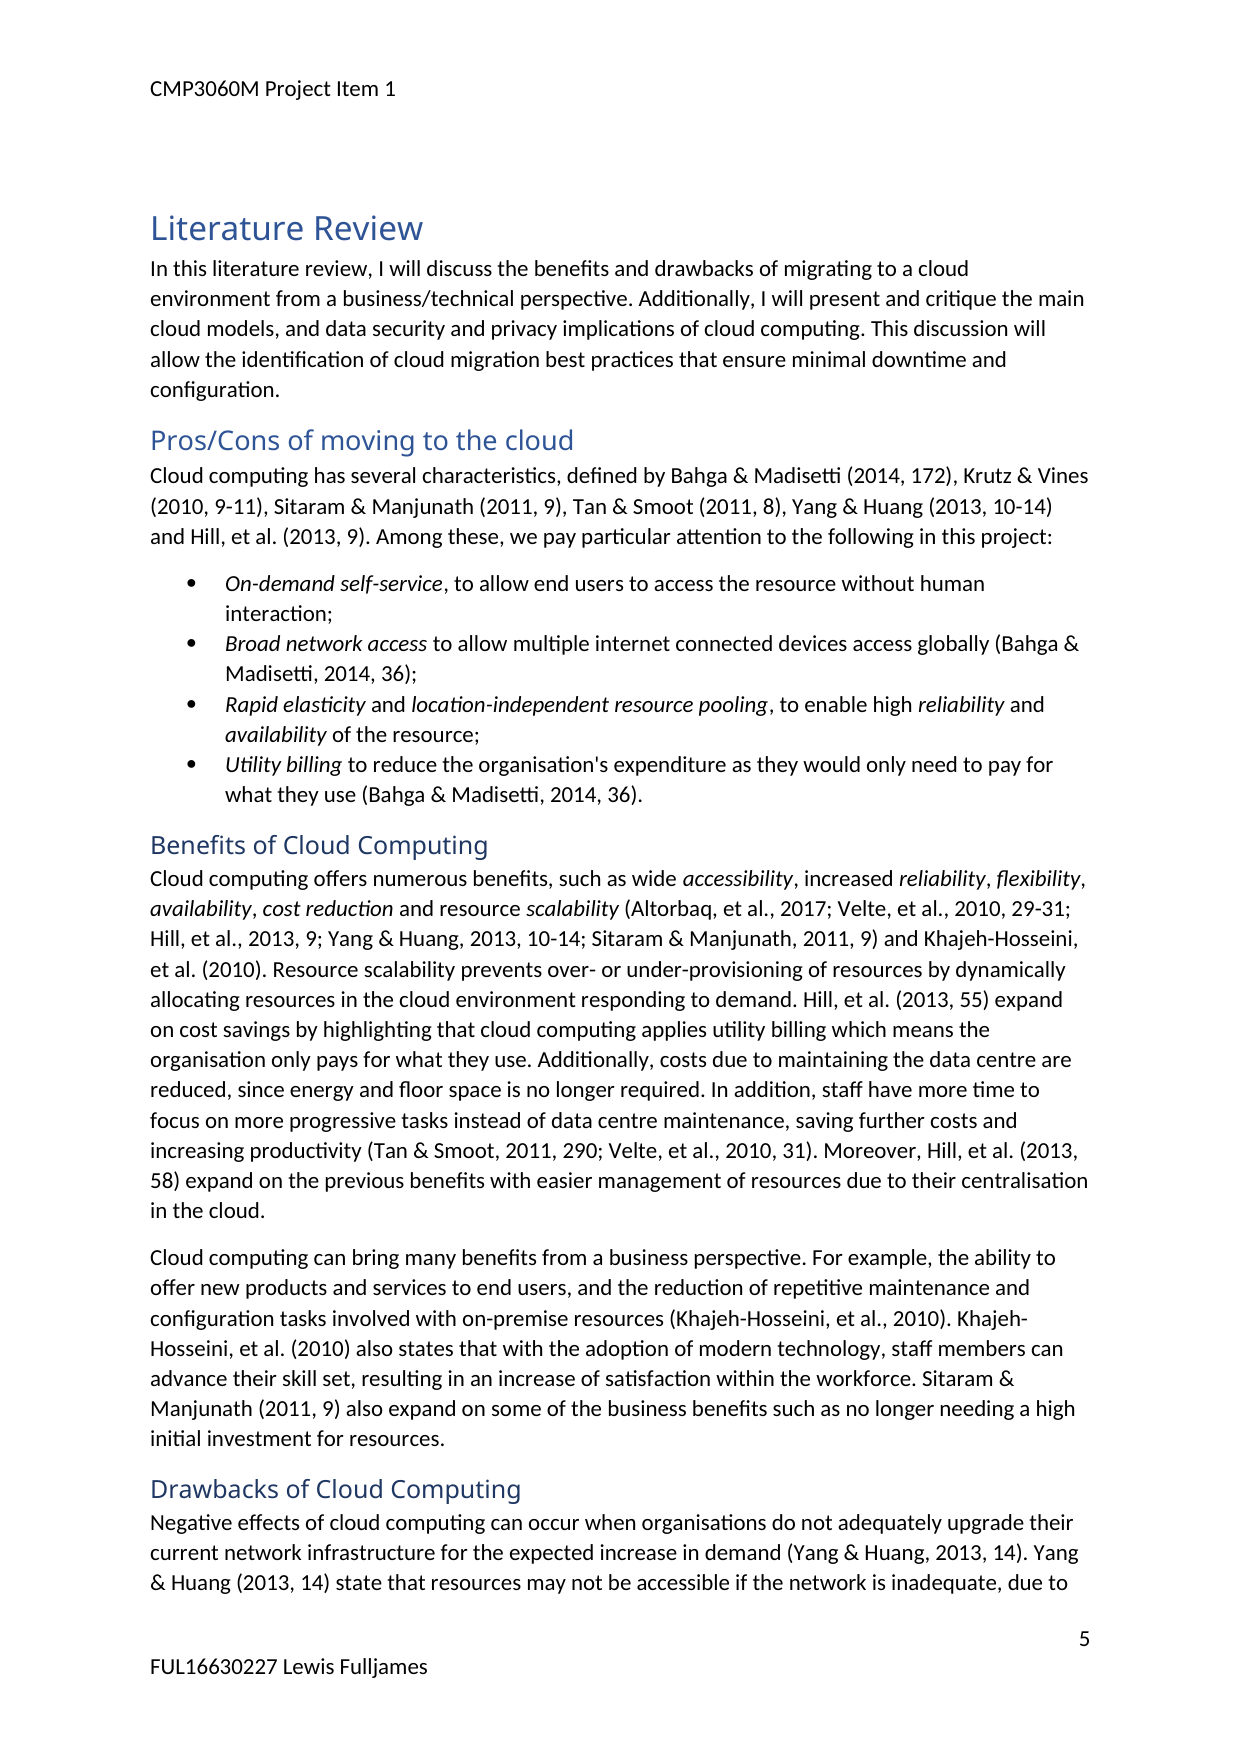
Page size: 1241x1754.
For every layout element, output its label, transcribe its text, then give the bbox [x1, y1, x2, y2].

text Cloud computing offers numerous benefits, such as wide accessibility, increased reliability, flexibility, availability, cost reduction and resource scalability (Altorbaq, et al., 2017; Velte, et al., 2010, 29-31; Hill, et al., 2013, 9; Yang & Huang, 2013, 10-14; Sitaram & Manjunath, 2011, 9) and Khajeh-Hosseini, et al. (2010). Resource scalability prevents over- or under-provisioning of resources by dynamically allocating resources in the cloud environment responding to demand. Hill, et al. (2013, 55) expand on cost savings by highlighting that cloud computing applies utility billing which means the organisation only pays for what they use. Additionally, costs due to maintaining the data centre are reduced, since energy and floor space is no longer required. In addition, staff have more time to focus on more progressive tasks instead of data centre maintenance, saving further costs and increasing productivity (Tan & Smoot, 2011, 290; Velte, et al., 2010, 31). Moreover, Hill, et al. (2013, 58) expand on the previous benefits with easier management of resources due to their centralisation in the cloud. [150, 864, 1090, 1224]
list Broad network access to allow multiple internet connected devices access globally (Bahga & Madisetti, 2014, 36); [187, 629, 1090, 688]
list Rapid elasticity and location-independent resource pooling, to enable high reliability and availability of the resource; [187, 690, 1090, 748]
subtitle Benefits of Cloud Computing [150, 827, 1090, 861]
text Cloud computing has several characteristics, defined by Bahga & Madisetti (2014, 172), Krutz & Vines (2010, 9-11), Sitaram & Manjunath (2011, 9), Tan & Smoot (2011, 8), Yang & Huang (2013, 10-14) and Hill, et al. (2013, 9). Among these, we pay particular attention to the following in this project: [150, 462, 1090, 550]
list Utility billing to reduce the organisation's expenditure as they would only need to pay for what they use (Bahga & Madisetti, 2014, 36). [187, 750, 1090, 808]
text Cloud computing can bring many benefits from a business perspective. For example, the ability to offer new products and services to end users, and the reduction of repetitive maintenance and configuration tasks involved with on-premise resources (Khajeh-Hosseini, et al., 2010). Khajeh-Hosseini, et al. (2010) also states that with the adoption of modern technology, staff members can advance their skill set, resulting in an increase of satisfaction within the workforce. Sitaram & Manjunath (2011, 9) also expand on some of the business benefits such as no longer needing a high initial investment for resources. [150, 1243, 1090, 1452]
subtitle Literature Review [150, 205, 1090, 251]
text In this literature review, I will discuss the benefits and drawbacks of migrating to a cloud environment from a business/technical perspective. Additionally, I will present and critique the main cloud models, and data security and privacy implications of cloud computing. This discussion will allow the identification of cloud migration best practices that ensure minimal downtime and configuration. [150, 254, 1090, 403]
subtitle Pros/Cons of moving to the cloud [150, 422, 1090, 459]
subtitle Drawbacks of Cloud Computing [150, 1471, 1090, 1505]
list On-demand self-service, to allow end users to access the resource without human interaction; [187, 569, 1090, 627]
